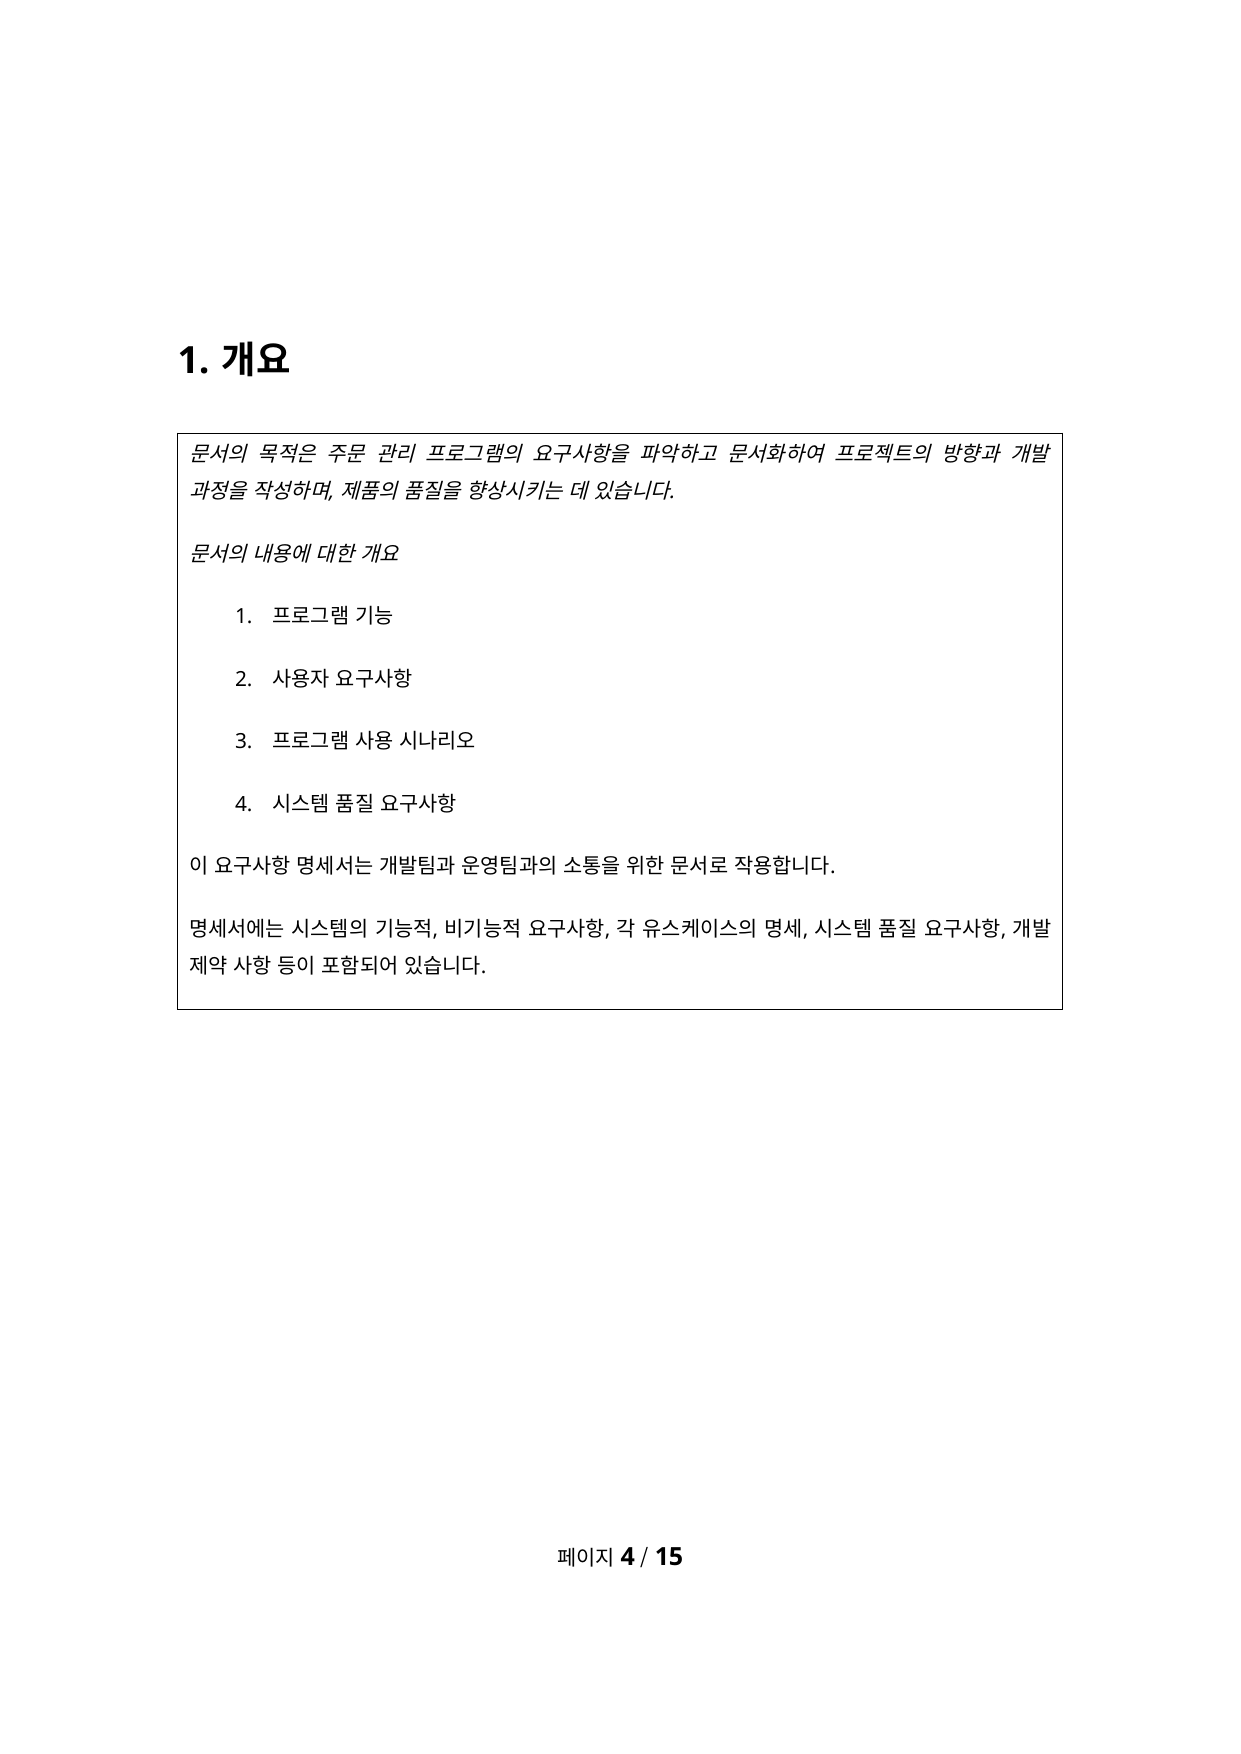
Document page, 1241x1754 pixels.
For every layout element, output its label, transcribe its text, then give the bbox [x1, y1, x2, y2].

subtitle 개요 [177, 320, 1063, 395]
table_header 문서의 목적은 주문 관리 프로그램의 요구사항을 파악하고 문서화하여 프로젝트의 방향과 개발 과정을 작성하며, 제품의 품질을 향상시키는 데 있습니다. 문서의 내용에 대한 개요 프로그램 기능 사용자 요구사항 프로그램 사용 시나리오 시스템 품질 요구사항 이 요구사항 명세서는 개발팀과 운영팀과의 소통을 위한 문서로 작용합니다. 명세서에는 시스템의 기능적, 비기능적 요구사항, 각 유스케이스의 명세, 시스템 품질 요구사항, 개발 제약 사항 등이 포함되어 있습니다. [178, 434, 1062, 1008]
